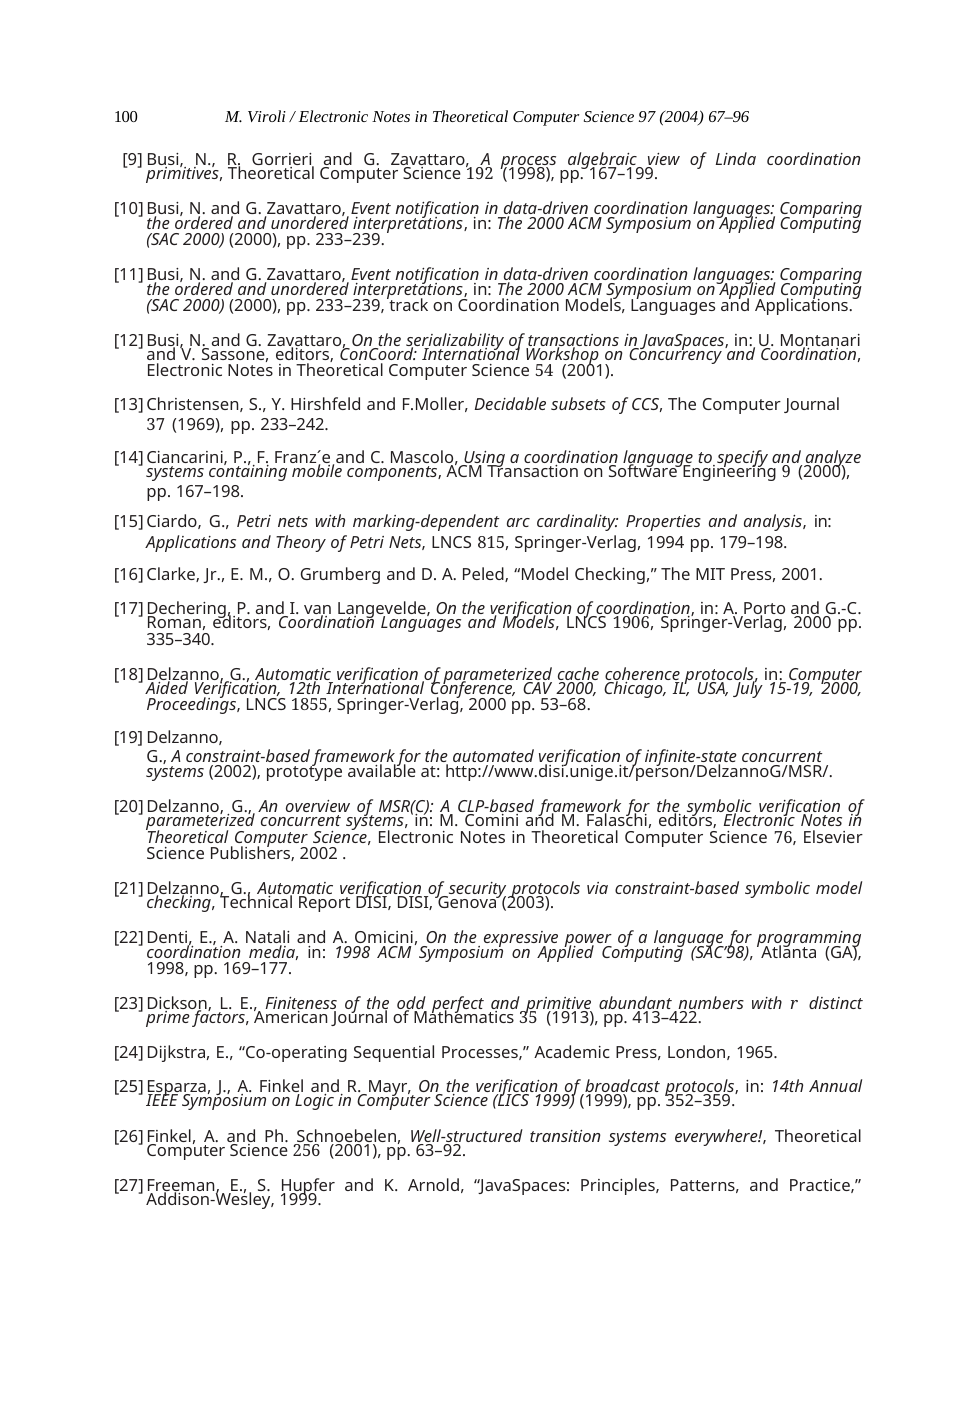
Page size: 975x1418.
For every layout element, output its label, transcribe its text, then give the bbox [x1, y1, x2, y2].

list Dechering, P. and I. van Langevelde, On the verification of coordination, in: A. Porto and G.-C. Roman, editors, Coordination Languages and Models, LNCS 1906, Springer-Verlag, 2000 pp. 335–340. [113, 602, 862, 650]
list Busi, N. and G. Zavattaro, On the serializability of transactions in JavaSpaces, in: U. Montanari and V. Sassone, editors, ConCoord: International Workshop on Concurrency and Coordination, Electronic Notes in Theoretical Computer Science 54 (2001). [113, 333, 862, 381]
list Ciardo, G., Petri nets with marking-dependent arc cardinality: Properties and analysis, in: [113, 512, 883, 532]
list Denti, E., A. Natali and A. Omicini, On the expressive power of a language for programming coordination media, in: 1998 ACM Symposium on Applied Computing (SAC’98), Atlanta (GA), 1998, pp. 169–177. [113, 931, 862, 979]
list Dijkstra, E., “Co-operating Sequential Processes,” Academic Press, London, 1965. [113, 1041, 883, 1063]
list Finkel, A. and Ph. Schnoebelen, Well-structured transition systems everywhere!, Theoretical Computer Science 256 (2001), pp. 63–92. [113, 1129, 862, 1161]
list Busi, N., R. Gorrieri and G. Zavattaro, A process algebraic view of Linda coordination primitives, Theoretical Computer Science 192 (1998), pp. 167–199. [122, 152, 862, 184]
list Freeman, E., S. Hupfer and K. Arnold, “JavaSpaces: Principles, Patterns, and Practice,” Addison-Wesley, 1999. [113, 1179, 862, 1211]
text Applications and Theory of Petri Nets, LNCS 815, Springer-Verlag, 1994 pp. 179–198. [146, 532, 883, 552]
list Busi, N. and G. Zavattaro, Event notification in data-driven coordination languages: Comparing the ordered and unordered interpretations, in: The 2000 ACM Symposium on Applied Computing (SAC 2000) (2000), pp. 233–239, track on Coordination Models, Languages and Applications. [113, 268, 862, 316]
text pp. 167–198. [146, 483, 883, 501]
list Delzanno, G., An overview of MSR(C): A CLP-based framework for the symbolic verification of parameterized concurrent systems, in: M. Comini and M. Falaschi, editors, Electronic Notes in Theoretical Computer Science, Electronic Notes in Theoretical Computer Science 76, Elsevier Science Publishers, 2002 . [113, 799, 862, 864]
list Esparza, J., A. Finkel and R. Mayr, On the verification of broadcast protocols, in: 14th Annual IEEE Symposium on Logic in Computer Science (LICS 1999) (1999), pp. 352–359. [113, 1080, 862, 1112]
list Dickson, L. E., Finiteness of the odd perfect and primitive abundant numbers with r distinct prime factors, American Journal of Mathematics 35 (1913), pp. 413–422. [113, 996, 862, 1029]
list Delzanno, G., Automatic verification of parameterized cache coherence protocols, in: Computer Aided Verification, 12th International Conference, CAV 2000, Chicago, IL, USA, July 15-19, 2000, Proceedings, LNCS 1855, Springer-Verlag, 2000 pp. 53–68. [113, 667, 862, 716]
list Busi, N. and G. Zavattaro, Event notification in data-driven coordination languages: Comparing the ordered and unordered interpretations, in: The 2000 ACM Symposium on Applied Computing (SAC 2000) (2000), pp. 233–239. [113, 202, 862, 250]
list Christensen, S., Y. Hirshfeld and F.Moller, Decidable subsets of CCS, The Computer Journal [113, 394, 883, 414]
list Delzanno, G., Automatic verification of security protocols via constraint-based symbolic model checking, Technical Report DISI, DISI, Genova (2003). [113, 882, 862, 913]
list Ciancarini, P., F. Franz´e and C. Mascolo, Using a coordination language to specify and analyze systems containing mobile components, ACM Transaction on Software Engineering 9 (2000), [113, 450, 862, 483]
text G., A constraint-based framework for the automated verification of infinite-state concurrent systems (2002), prototype available at: http://www.disi.unige.it/person/DelzannoG/MSR/. [146, 750, 883, 782]
text 37 (1969), pp. 233–242. [146, 414, 883, 434]
list Delzanno, [113, 728, 883, 748]
list Clarke, Jr., E. M., O. Grumberg and D. A. Peled, “Model Checking,” The MIT Press, 2001. [113, 563, 883, 586]
